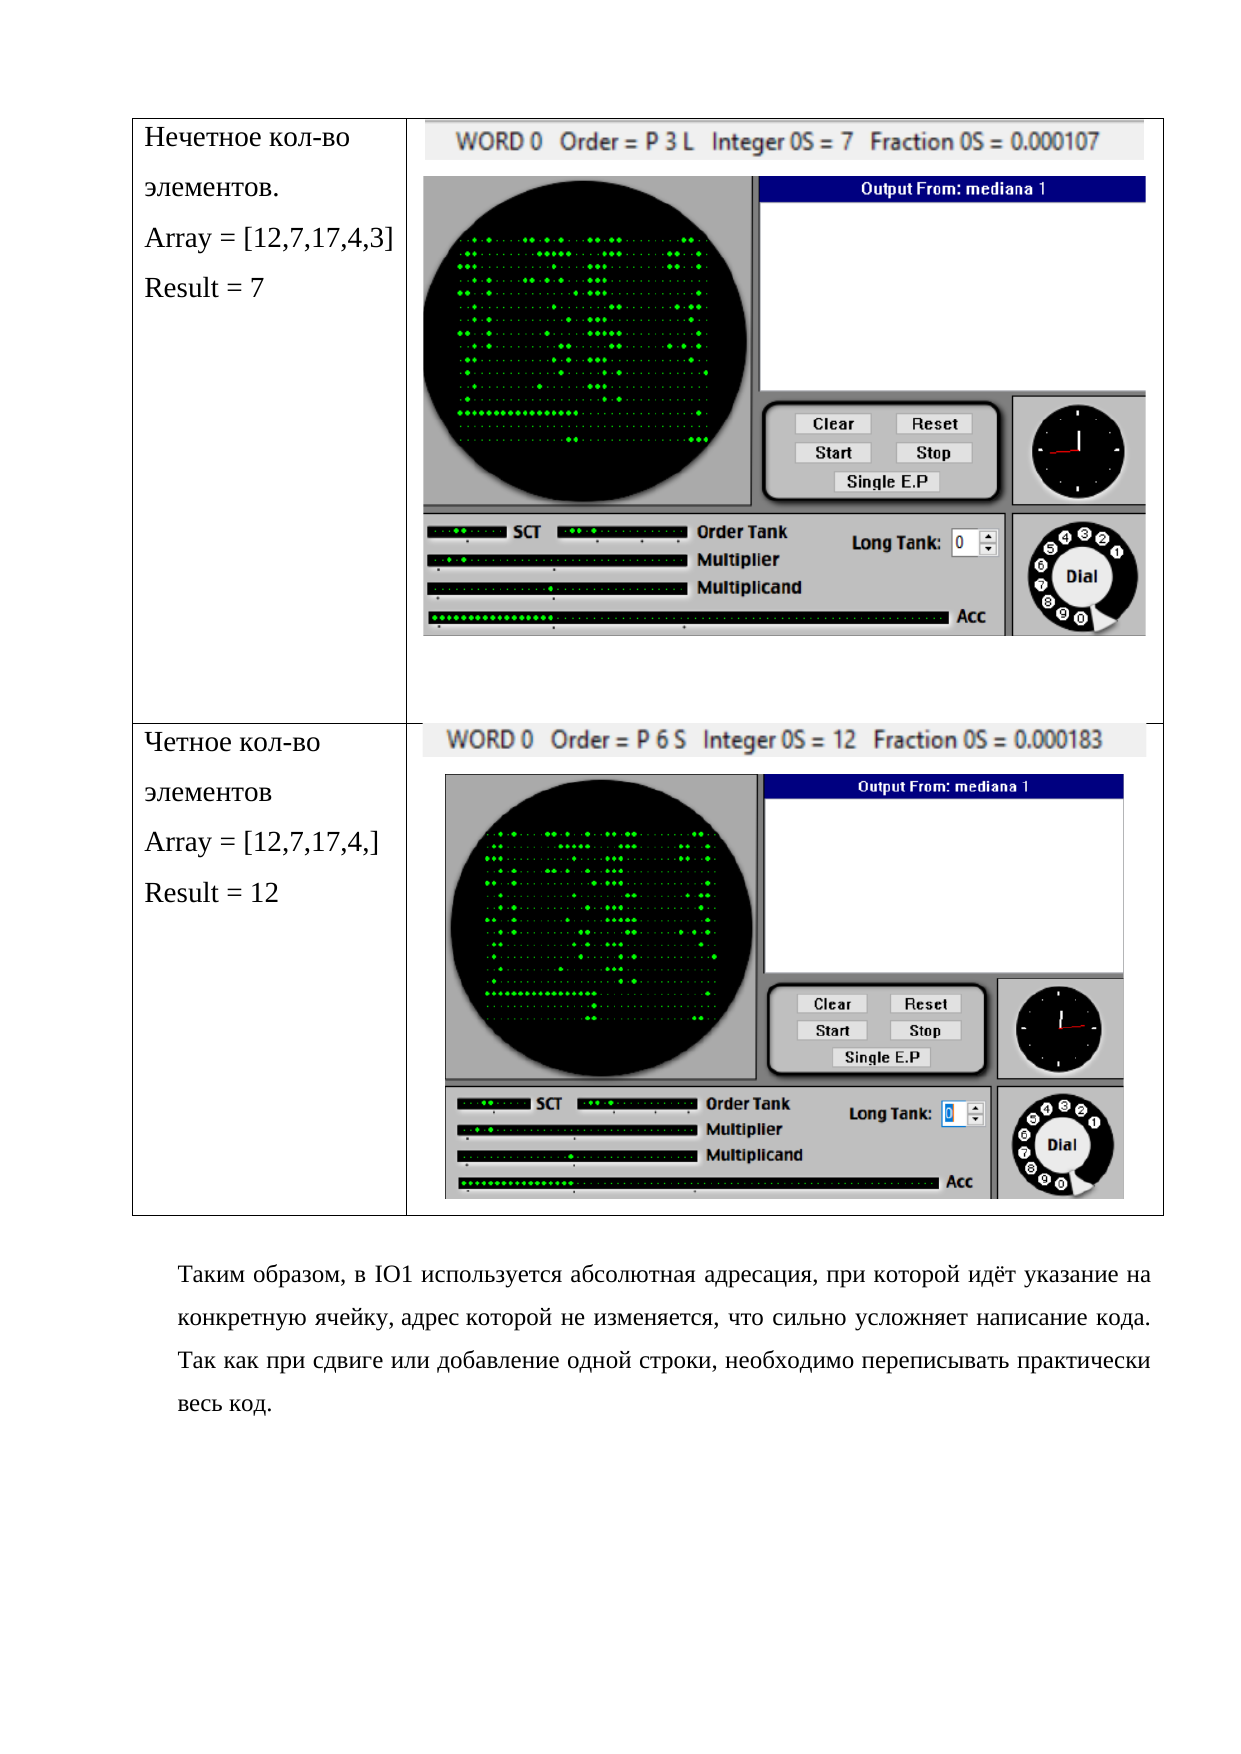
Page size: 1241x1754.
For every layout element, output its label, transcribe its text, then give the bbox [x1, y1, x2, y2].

table_header [407, 119, 1163, 723]
table_cell Четное кол-во элементов Array = [12,7,17,4,] Result = 12 [133, 724, 406, 1215]
picture [445, 774, 1124, 1199]
picture [423, 176, 1146, 636]
table_header Нечетное кол-во элементов. Array = [12,7,17,4,3] Result = 7 [133, 119, 406, 723]
picture [422, 723, 1147, 757]
table_cell [407, 724, 1163, 1215]
picture [425, 119, 1144, 160]
text Таким образом, в IO1 используется абсолютная адресация, при которой идёт указание на конкретную ячейку, адрес которой не изменяется, что сильно усложняет написание кода. Так как при сдвиге или добавление одной строки, необходимо переписывать практически весь код. [177, 1259, 1152, 1345]
text Таким образом, в IO1 используется абсолютная адресация, при которой идёт указание на конкретную ячейку, адрес которой не изменяется, что сильно усложняет написание кода. Так как при сдвиге или добавление одной строки, необходимо переписывать практически весь код. [177, 1374, 1152, 1417]
